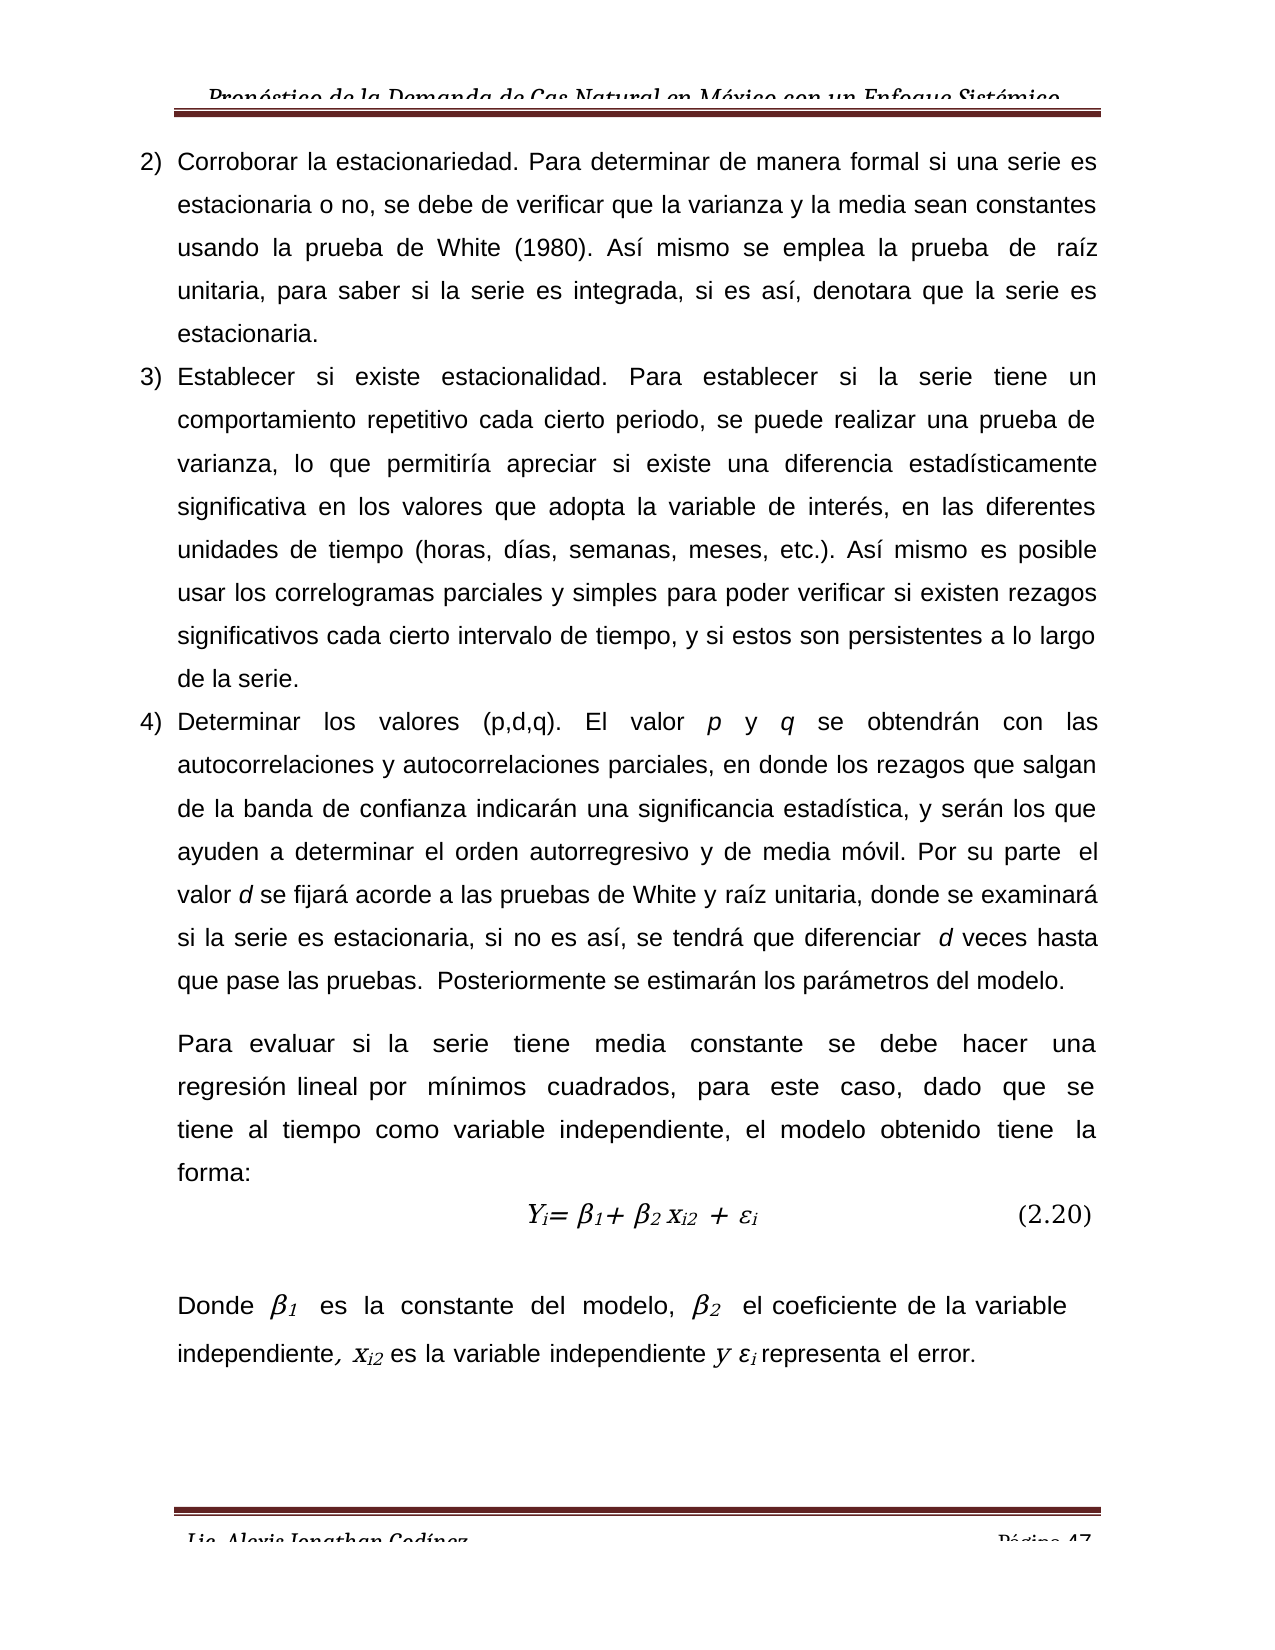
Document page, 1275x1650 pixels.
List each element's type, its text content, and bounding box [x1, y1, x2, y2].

list Determinar los valores (p,d,q). El valor p y q se obtendrán con las autocorrelaciones y autocorrelaciones parciales, en donde los rezagos que salgan de la banda de confianza indicarán una significancia estadística, y serán los que ayuden a determinar el orden autorregresivo y de media móvil. Por su parte el valor d se fijará acorde a las pruebas de White y raíz unitaria, donde se examinará si la serie es estacionaria, si no es así, se tendrá que diferenciar d veces hasta que pase las pruebas. Posteriormente se estimarán los parámetros del modelo. [140, 707, 1098, 995]
list Corroborar la estacionariedad. Para determinar de manera formal si una serie es estacionaria o no, se debe de verificar que la varianza y la media sean constantes usando la prueba de White (1980). Así mismo se emplea la prueba de raíz unitaria, para saber si la serie es integrada, si es así, denotara que la serie es estacionaria. [140, 147, 1098, 348]
list Establecer si existe estacionalidad. Para establecer si la serie tiene un comportamiento repetitivo cada cierto periodo, se puede realizar una prueba de varianza, lo que permitiría apreciar si existe una diferencia estadísticamente significativa en los valores que adopta la variable de interés, en las diferentes unidades de tiempo (horas, días, semanas, meses, etc.). Así mismo es posible usar los correlogramas parciales y simples para poder verificar si existen rezagos significativos cada cierto intervalo de tiempo, y si estos son persistentes a lo largo de la serie. [140, 362, 1097, 693]
text Yi= β1+ β2 xi2 + εi (2.20) [524, 1202, 1260, 1232]
text Donde β1 es la constante del modelo, β2 el coeficiente de la variable independiente, xi2 es la variable independiente y εi representa el error. [177, 1288, 1095, 1371]
text Para evaluar si la serie tiene media constante se debe hacer una regresión lineal por mínimos cuadrados, para este caso, dado que se tiene al tiempo como variable independiente, el modelo obtenido tiene la forma: [177, 1029, 1096, 1187]
